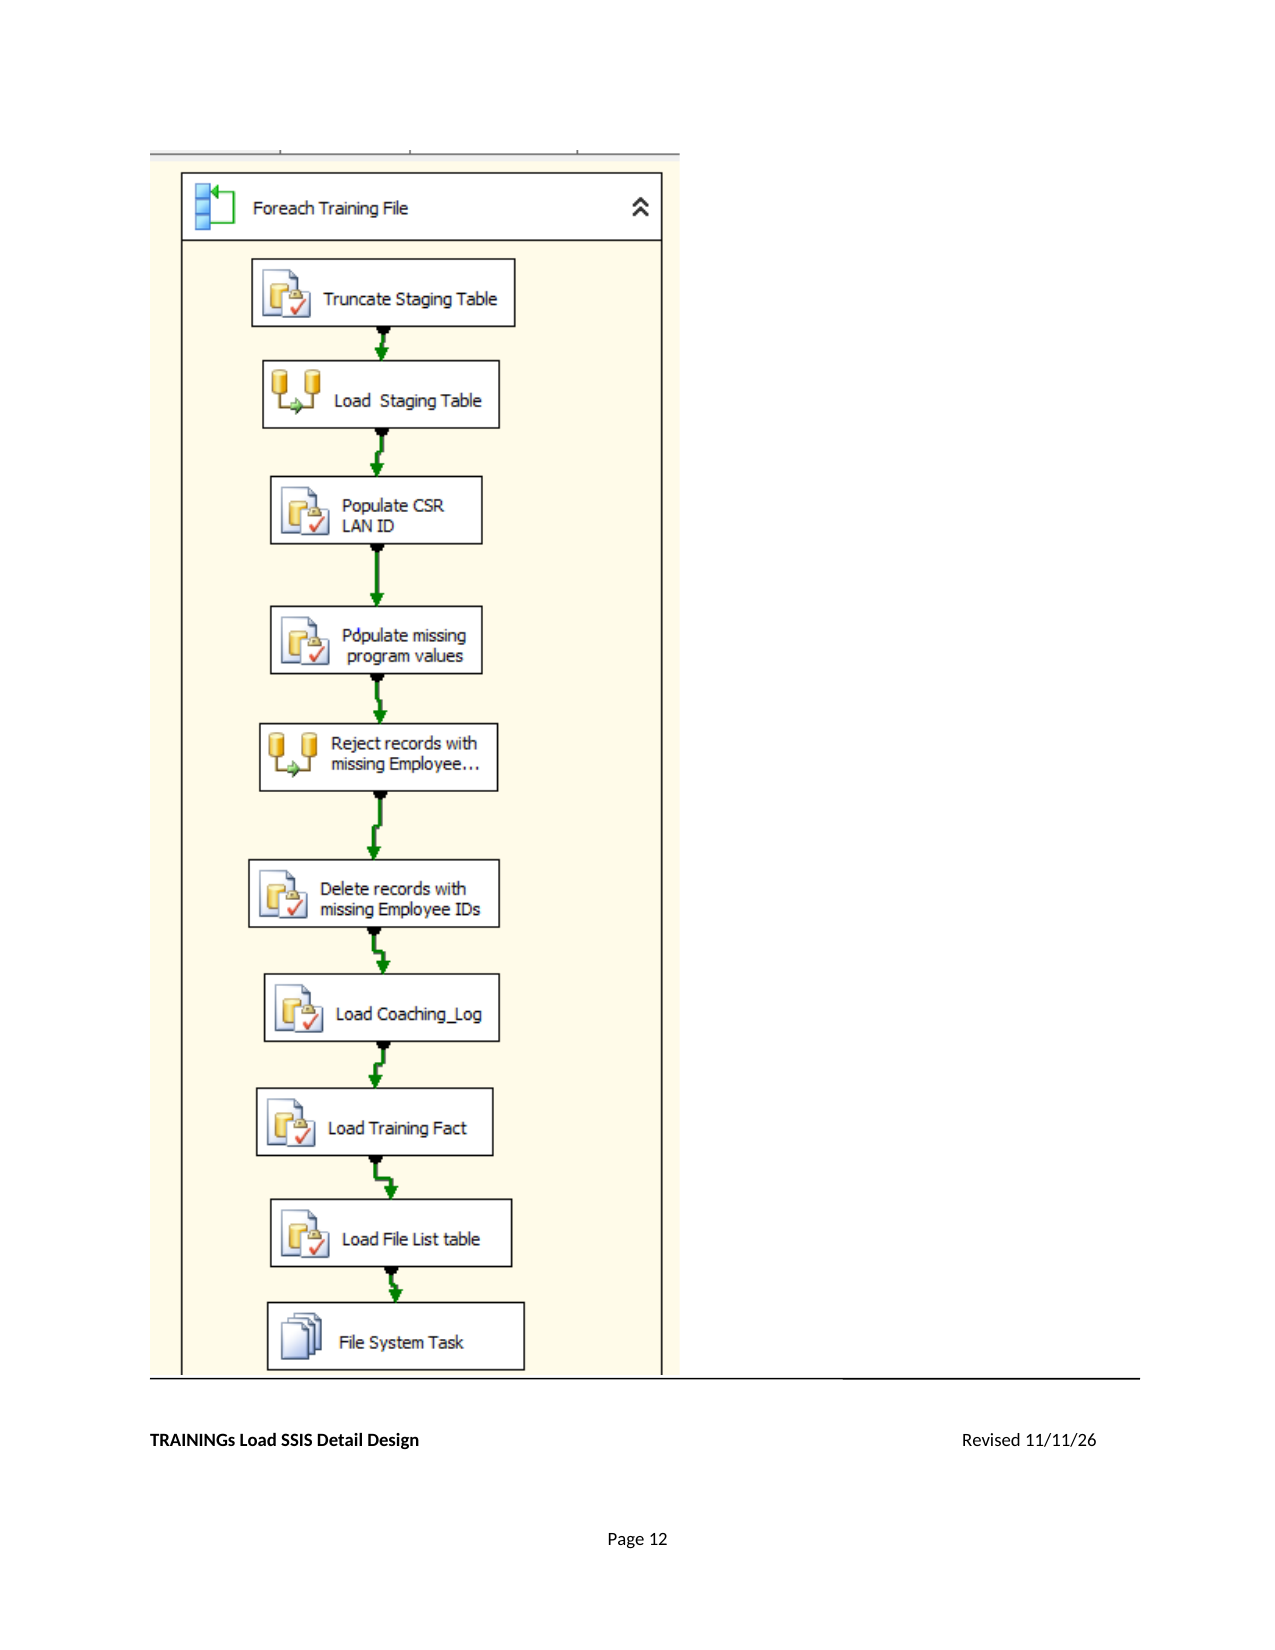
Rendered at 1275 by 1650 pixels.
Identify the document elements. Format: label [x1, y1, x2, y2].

picture [150, 150, 680, 1375]
